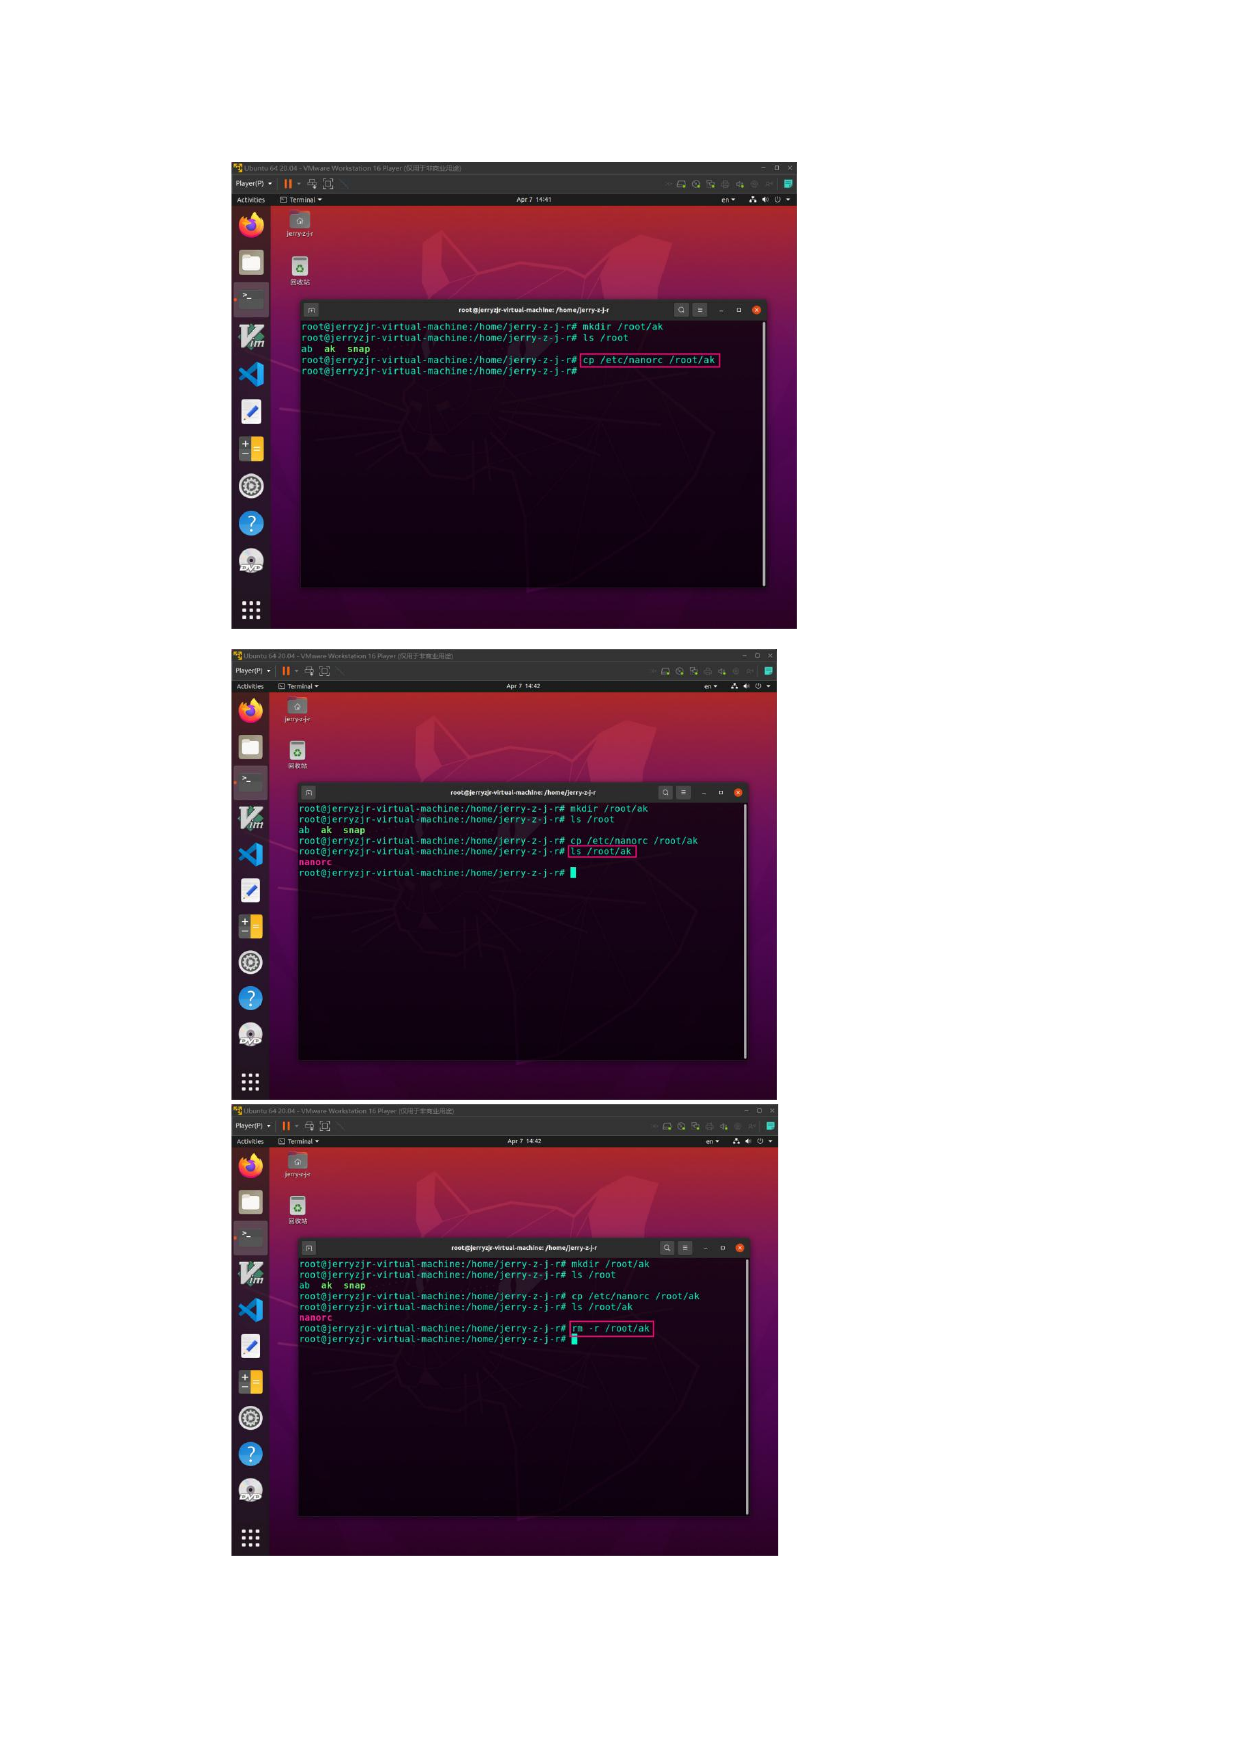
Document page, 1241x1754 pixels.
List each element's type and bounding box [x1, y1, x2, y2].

picture [231, 1104, 779, 1556]
picture [231, 649, 777, 1100]
picture [231, 162, 797, 629]
